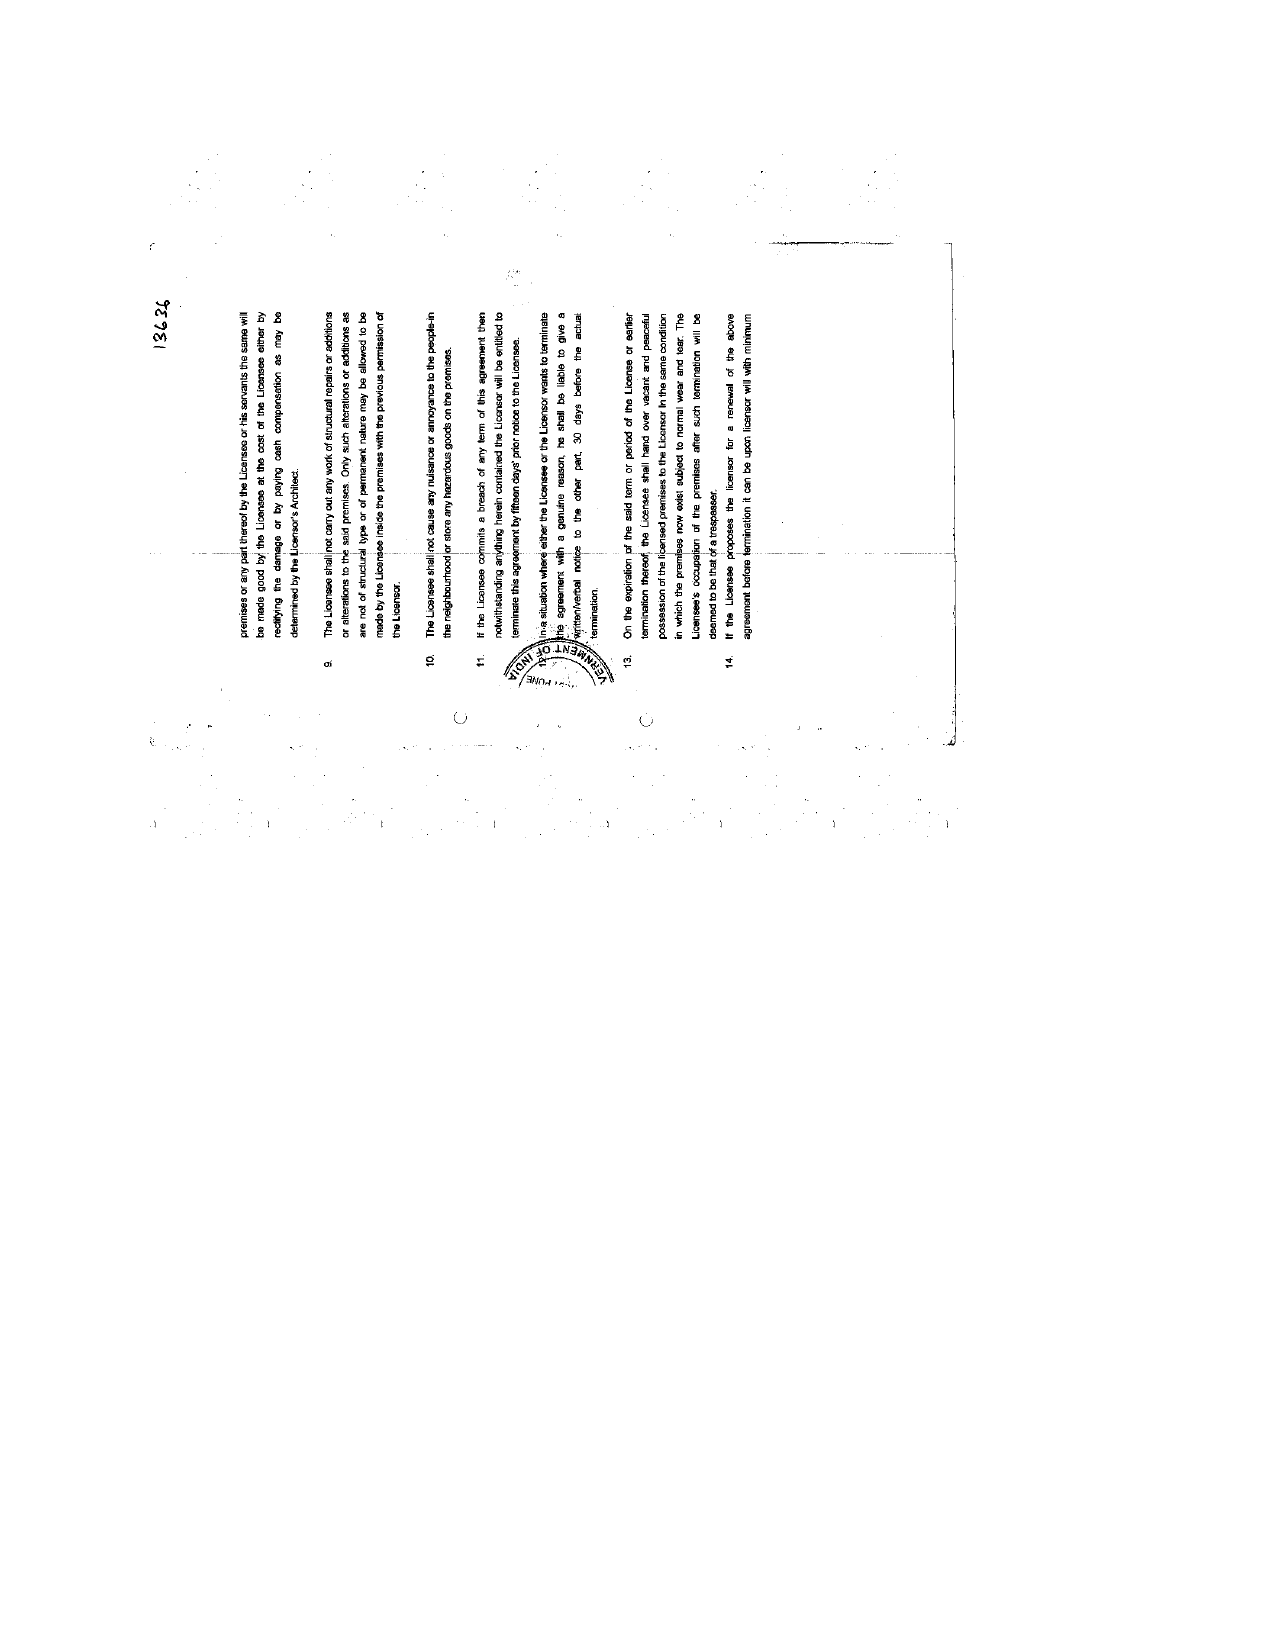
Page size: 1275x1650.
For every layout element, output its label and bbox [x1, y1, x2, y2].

picture [150, 150, 1124, 838]
